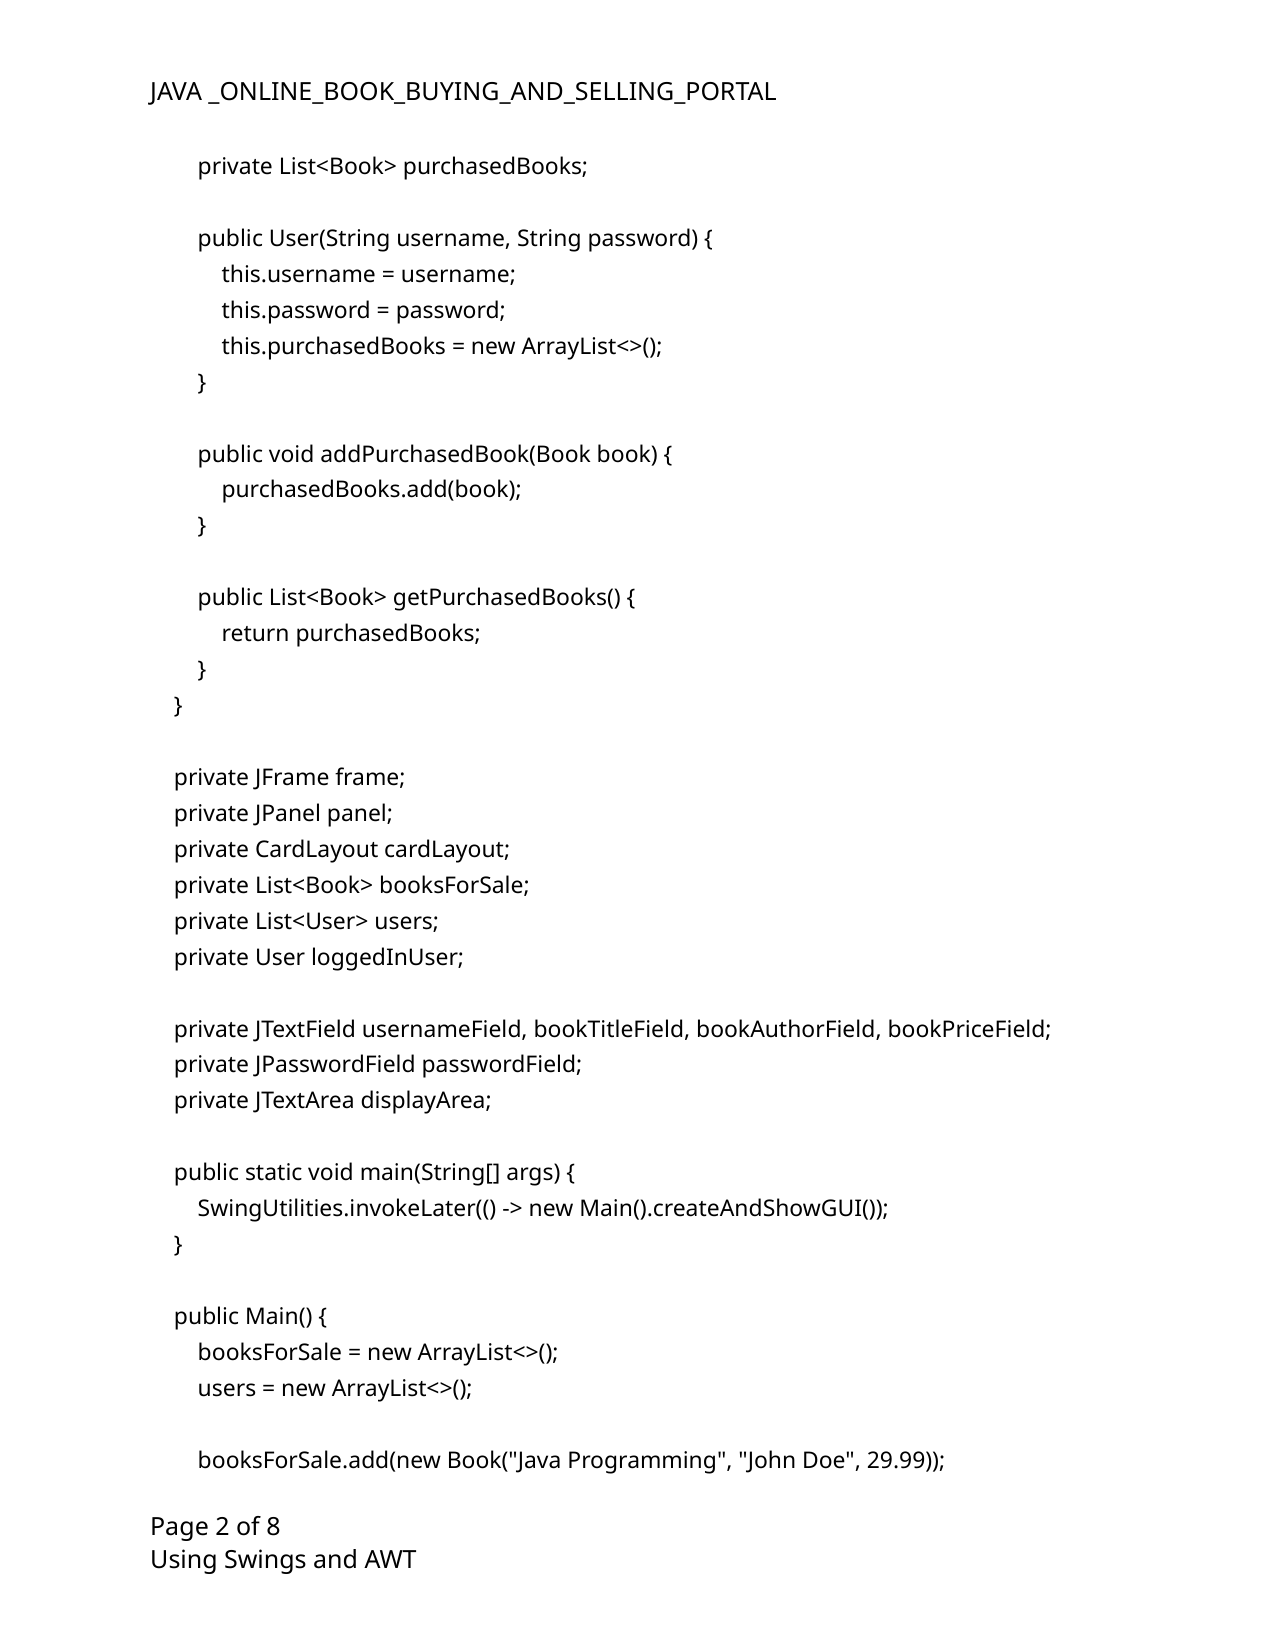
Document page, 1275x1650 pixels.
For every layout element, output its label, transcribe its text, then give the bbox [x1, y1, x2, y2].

text booksForSale = new ArrayList<>(); [150, 1336, 1125, 1367]
text public Main() { [150, 1300, 1125, 1331]
text } [150, 366, 1125, 397]
text booksForSale.add(new Book("Java Programming", "John Doe", 29.99)); [150, 1444, 1125, 1475]
text private List<Book> booksForSale; [150, 869, 1125, 900]
text public List<Book> getPurchasedBooks() { [150, 581, 1125, 612]
text private JPanel panel; [150, 797, 1125, 828]
text public User(String username, String password) { [150, 222, 1125, 253]
text this.username = username; [150, 258, 1125, 289]
text purchasedBooks.add(book); [150, 473, 1125, 505]
text private List<Book> purchasedBooks; [150, 150, 1125, 181]
text SwingUtilities.invokeLater(() -> new Main().createAndShowGUI()); [150, 1192, 1125, 1223]
text private JTextField usernameField, bookTitleField, bookAuthorField, bookPriceField; [150, 1012, 1125, 1044]
text private JTextArea displayArea; [150, 1084, 1125, 1116]
text private CardLayout cardLayout; [150, 833, 1125, 864]
text private User loggedInUser; [150, 941, 1125, 972]
text } [150, 689, 1125, 720]
text this.password = password; [150, 294, 1125, 325]
text return purchasedBooks; [150, 617, 1125, 648]
text private JPasswordField passwordField; [150, 1048, 1125, 1080]
text } [150, 653, 1125, 684]
text private JFrame frame; [150, 761, 1125, 792]
text private List<User> users; [150, 905, 1125, 936]
text users = new ArrayList<>(); [150, 1372, 1125, 1403]
text } [150, 509, 1125, 541]
text } [150, 1228, 1125, 1259]
text public void addPurchasedBook(Book book) { [150, 437, 1125, 469]
text public static void main(String[] args) { [150, 1156, 1125, 1187]
text this.purchasedBooks = new ArrayList<>(); [150, 330, 1125, 361]
